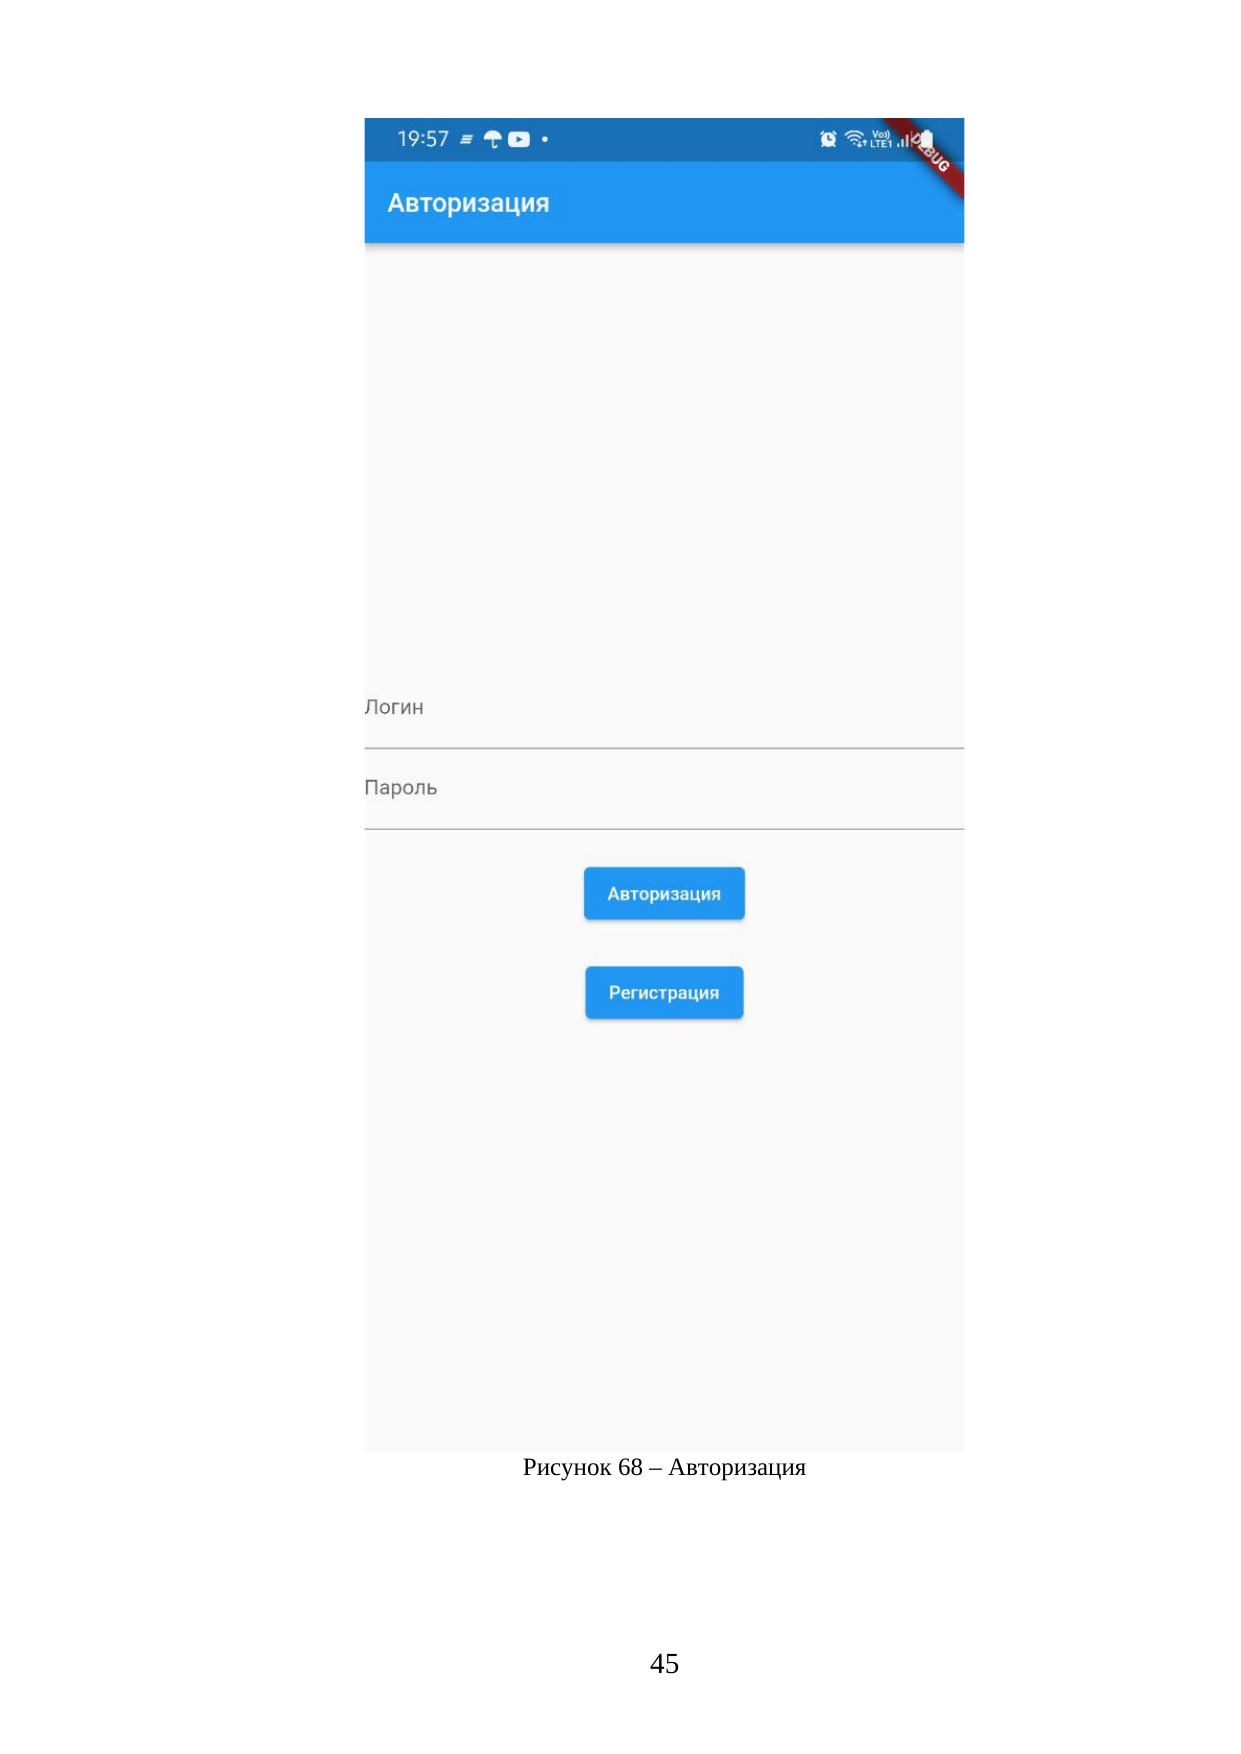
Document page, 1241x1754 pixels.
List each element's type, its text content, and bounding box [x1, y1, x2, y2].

picture [364, 118, 965, 1452]
